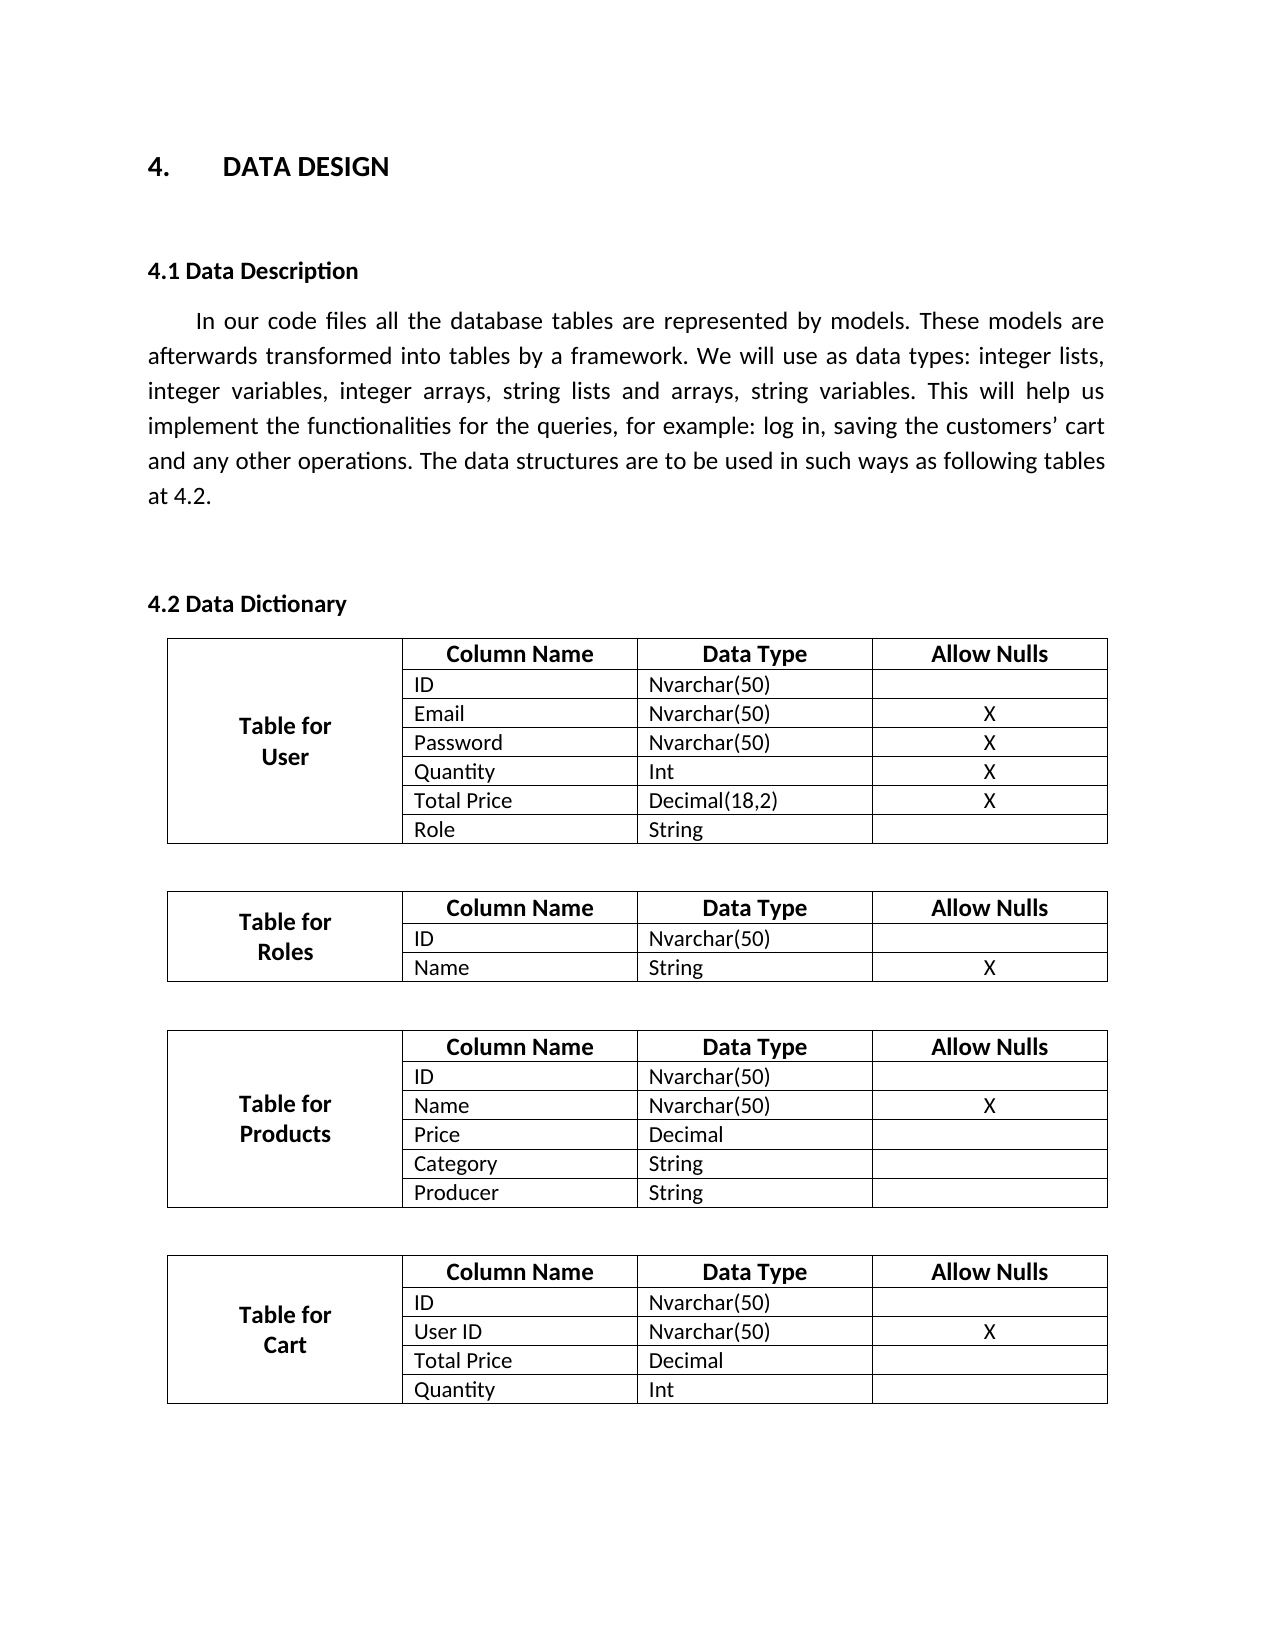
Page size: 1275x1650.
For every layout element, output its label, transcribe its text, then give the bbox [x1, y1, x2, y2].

table_cell Quantity [403, 757, 637, 785]
table_cell String [638, 953, 872, 981]
table_cell [873, 1179, 1107, 1207]
table_cell Total Price [403, 786, 637, 814]
table_cell Nvarchar(50) [638, 1317, 872, 1345]
table_header Table for Products [168, 1031, 402, 1207]
table_cell X [873, 786, 1107, 814]
table_cell ID [403, 670, 637, 698]
table_cell Category [403, 1150, 637, 1177]
table_header Data Type [638, 892, 872, 923]
table_cell Nvarchar(50) [638, 1091, 872, 1119]
table_header Allow Nulls [873, 639, 1107, 669]
table_cell Int [638, 757, 872, 785]
text 4. DATA DESIGN [148, 148, 1127, 183]
table_cell Nvarchar(50) [638, 699, 872, 727]
table_cell Decimal [638, 1346, 872, 1374]
text In our code files all the database tables are represented by models. These models are afterwards transformed into tables by a framework. We will use as data types: integer lists, integer variables, integer arrays, string lists and arrays, string variables. This will help us implement the functionalities for the queries, for example: log in, saving the customers’ cart and any other operations. The data structures are to be used in such ways as following tables at 4.2. [148, 305, 1106, 511]
table_cell String [638, 1150, 872, 1177]
table_header Table for Roles [168, 892, 402, 981]
table_header Table for Cart [168, 1256, 402, 1403]
table_cell X [873, 728, 1107, 756]
text 4.1 Data Description [148, 256, 1127, 286]
table_cell String [638, 815, 872, 843]
table_cell Email [403, 699, 637, 727]
table_cell [873, 1375, 1107, 1403]
table_cell Quantity [403, 1375, 637, 1403]
table_header Column Name [403, 1031, 637, 1061]
table_cell [873, 1288, 1107, 1316]
table_header Allow Nulls [873, 892, 1107, 923]
table_cell Name [403, 1091, 637, 1119]
table_cell Total Price [403, 1346, 637, 1374]
table_header Column Name [403, 1256, 637, 1287]
table_cell Nvarchar(50) [638, 924, 872, 952]
table_cell Password [403, 728, 637, 756]
table_header Data Type [638, 639, 872, 669]
table_cell [873, 670, 1107, 698]
table_header Allow Nulls [873, 1031, 1107, 1061]
table_cell Name [403, 953, 637, 981]
table_cell Role [403, 815, 637, 843]
table_cell [873, 924, 1107, 952]
table_cell X [873, 953, 1107, 981]
table_cell X [873, 757, 1107, 785]
table_header Table for User [168, 639, 402, 843]
table_cell Decimal(18,2) [638, 786, 872, 814]
table_cell Producer [403, 1179, 637, 1207]
table_header Allow Nulls [873, 1256, 1107, 1287]
table_cell ID [403, 1288, 637, 1316]
table_cell [873, 815, 1107, 843]
table_cell X [873, 699, 1107, 727]
table_cell [873, 1150, 1107, 1177]
table_cell Price [403, 1120, 637, 1148]
table_header Column Name [403, 639, 637, 669]
table_cell [873, 1120, 1107, 1148]
table_cell String [638, 1179, 872, 1207]
table_header Column Name [403, 892, 637, 923]
table_cell User ID [403, 1317, 637, 1345]
table_cell X [873, 1091, 1107, 1119]
table_cell Nvarchar(50) [638, 1288, 872, 1316]
table_cell Decimal [638, 1120, 872, 1148]
table_cell ID [403, 924, 637, 952]
table_cell Nvarchar(50) [638, 670, 872, 698]
table_cell X [873, 1317, 1107, 1345]
table_cell Nvarchar(50) [638, 728, 872, 756]
table_header Data Type [638, 1031, 872, 1061]
text 4.2 Data Dictionary [148, 588, 1127, 618]
table_header Data Type [638, 1256, 872, 1287]
table_cell Nvarchar(50) [638, 1062, 872, 1090]
table_cell [873, 1062, 1107, 1090]
table_cell ID [403, 1062, 637, 1090]
table_cell Int [638, 1375, 872, 1403]
table_cell [873, 1346, 1107, 1374]
